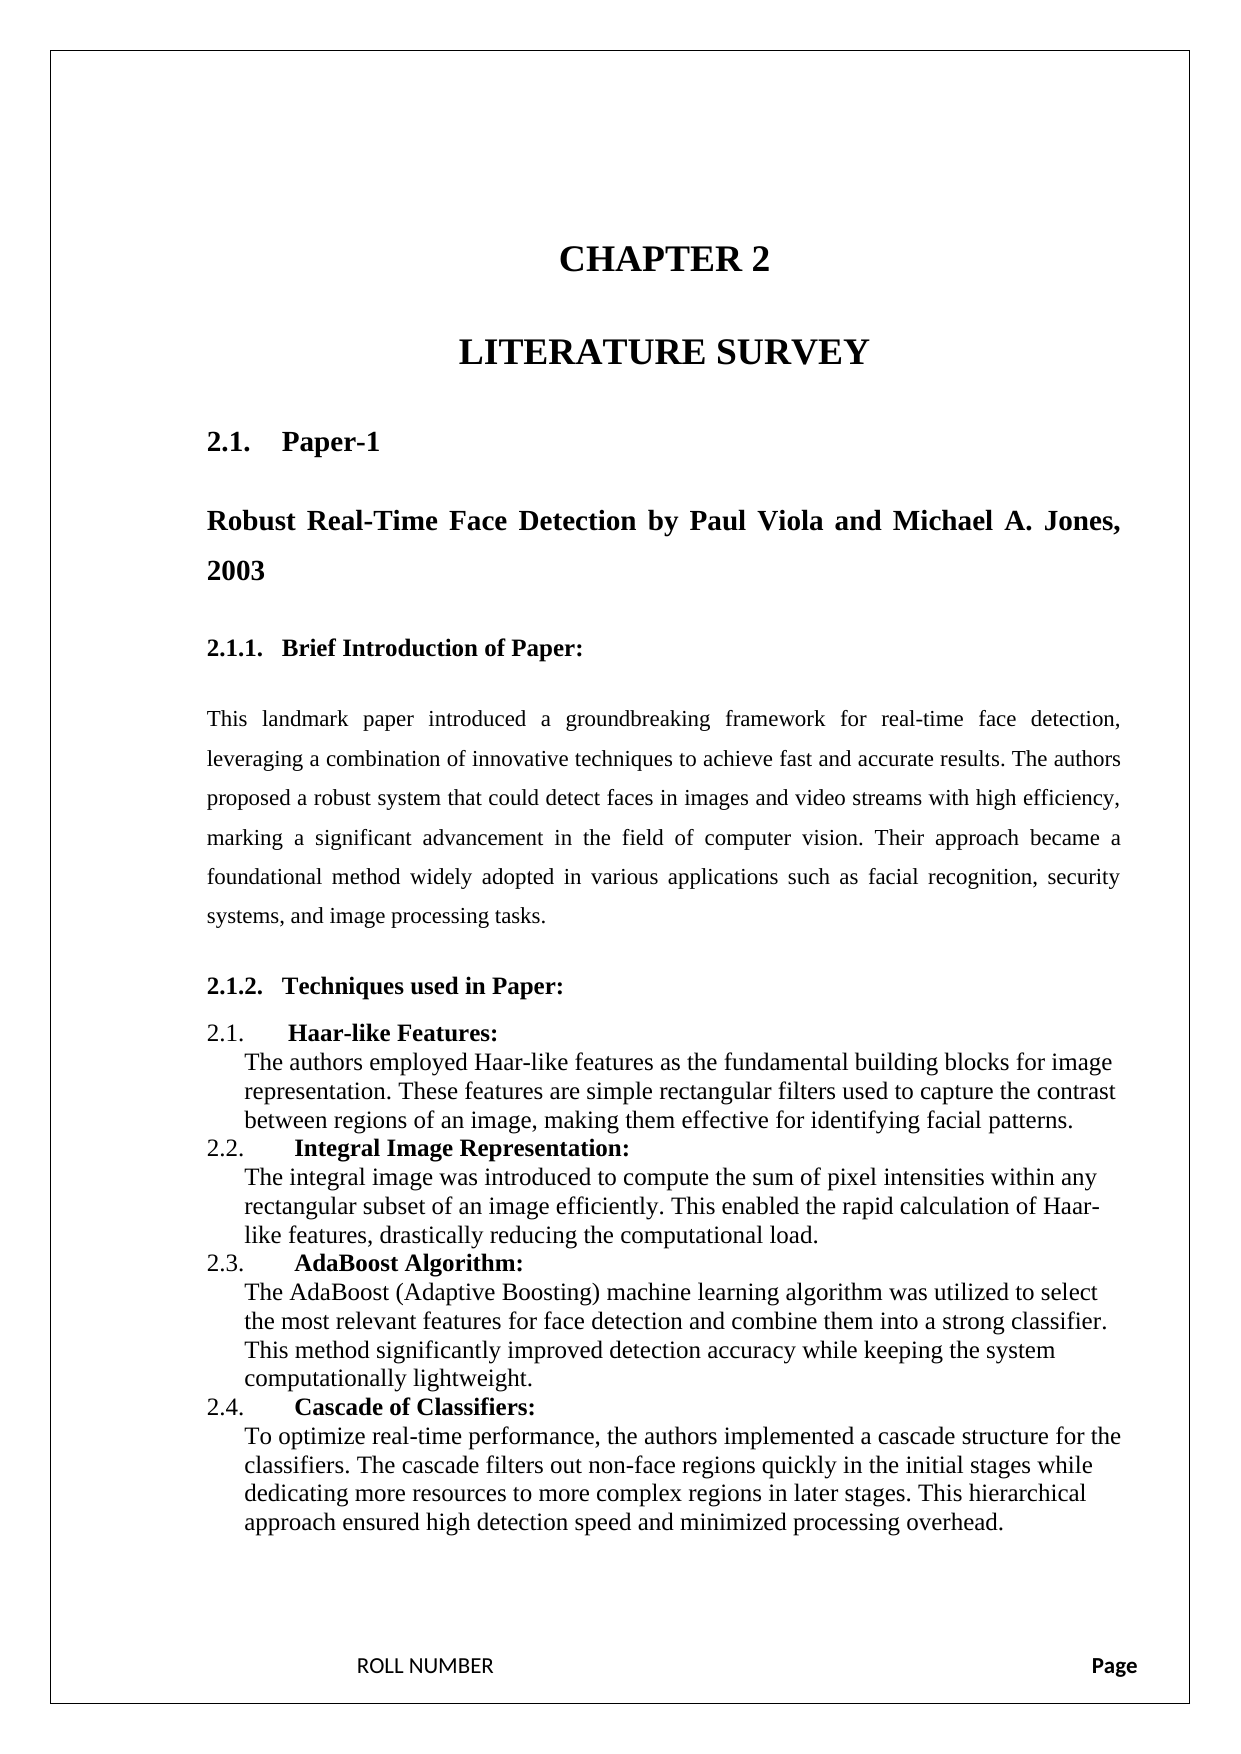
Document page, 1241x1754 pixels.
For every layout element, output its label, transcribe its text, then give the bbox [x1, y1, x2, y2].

list This landmark paper introduced a groundbreaking framework for real-time face detection, leveraging a combination of innovative techniques to achieve fast and accurate results. The authors proposed a robust system that could detect faces in images and video streams with high efficiency, marking a significant advancement in the field of computer vision. Their approach became a foundational method widely adopted in various applications such as facial recognition, security systems, and image processing tasks. [207, 705, 1122, 929]
text LITERATURE SURVEY [207, 330, 1122, 373]
list Paper-1 [207, 424, 1122, 457]
list AdaBoost Algorithm: The AdaBoost (Adaptive Boosting) machine learning algorithm was utilized to select the most relevant features for face detection and combine them into a strong classifier. This method significantly improved detection accuracy while keeping the system computationally lightweight. [207, 1248, 1122, 1392]
list Techniques used in Paper: [207, 971, 1122, 1000]
text CHAPTER 2 [207, 236, 1122, 279]
list Integral Image Representation: The integral image was introduced to compute the sum of pixel intensities within any rectangular subset of an image efficiently. This enabled the rapid calculation of Haar-like features, drastically reducing the computational load. [207, 1133, 1122, 1248]
list Cascade of Classifiers: To optimize real-time performance, the authors implemented a cascade structure for the classifiers. The cascade filters out non-face regions quickly in the initial stages while dedicating more resources to more complex regions in later stages. This hierarchical approach ensured high detection speed and minimized processing overhead. [207, 1392, 1122, 1536]
list Haar-like Features: The authors employed Haar-like features as the fundamental building blocks for image representation. These features are simple rectangular filters used to capture the contrast between regions of an image, making them effective for identifying facial patterns. [207, 1018, 1122, 1133]
list Brief Introduction of Paper: [207, 633, 1122, 662]
text Robust Real-Time Face Detection by Paul Viola and Michael A. Jones, 2003 [207, 503, 1122, 587]
